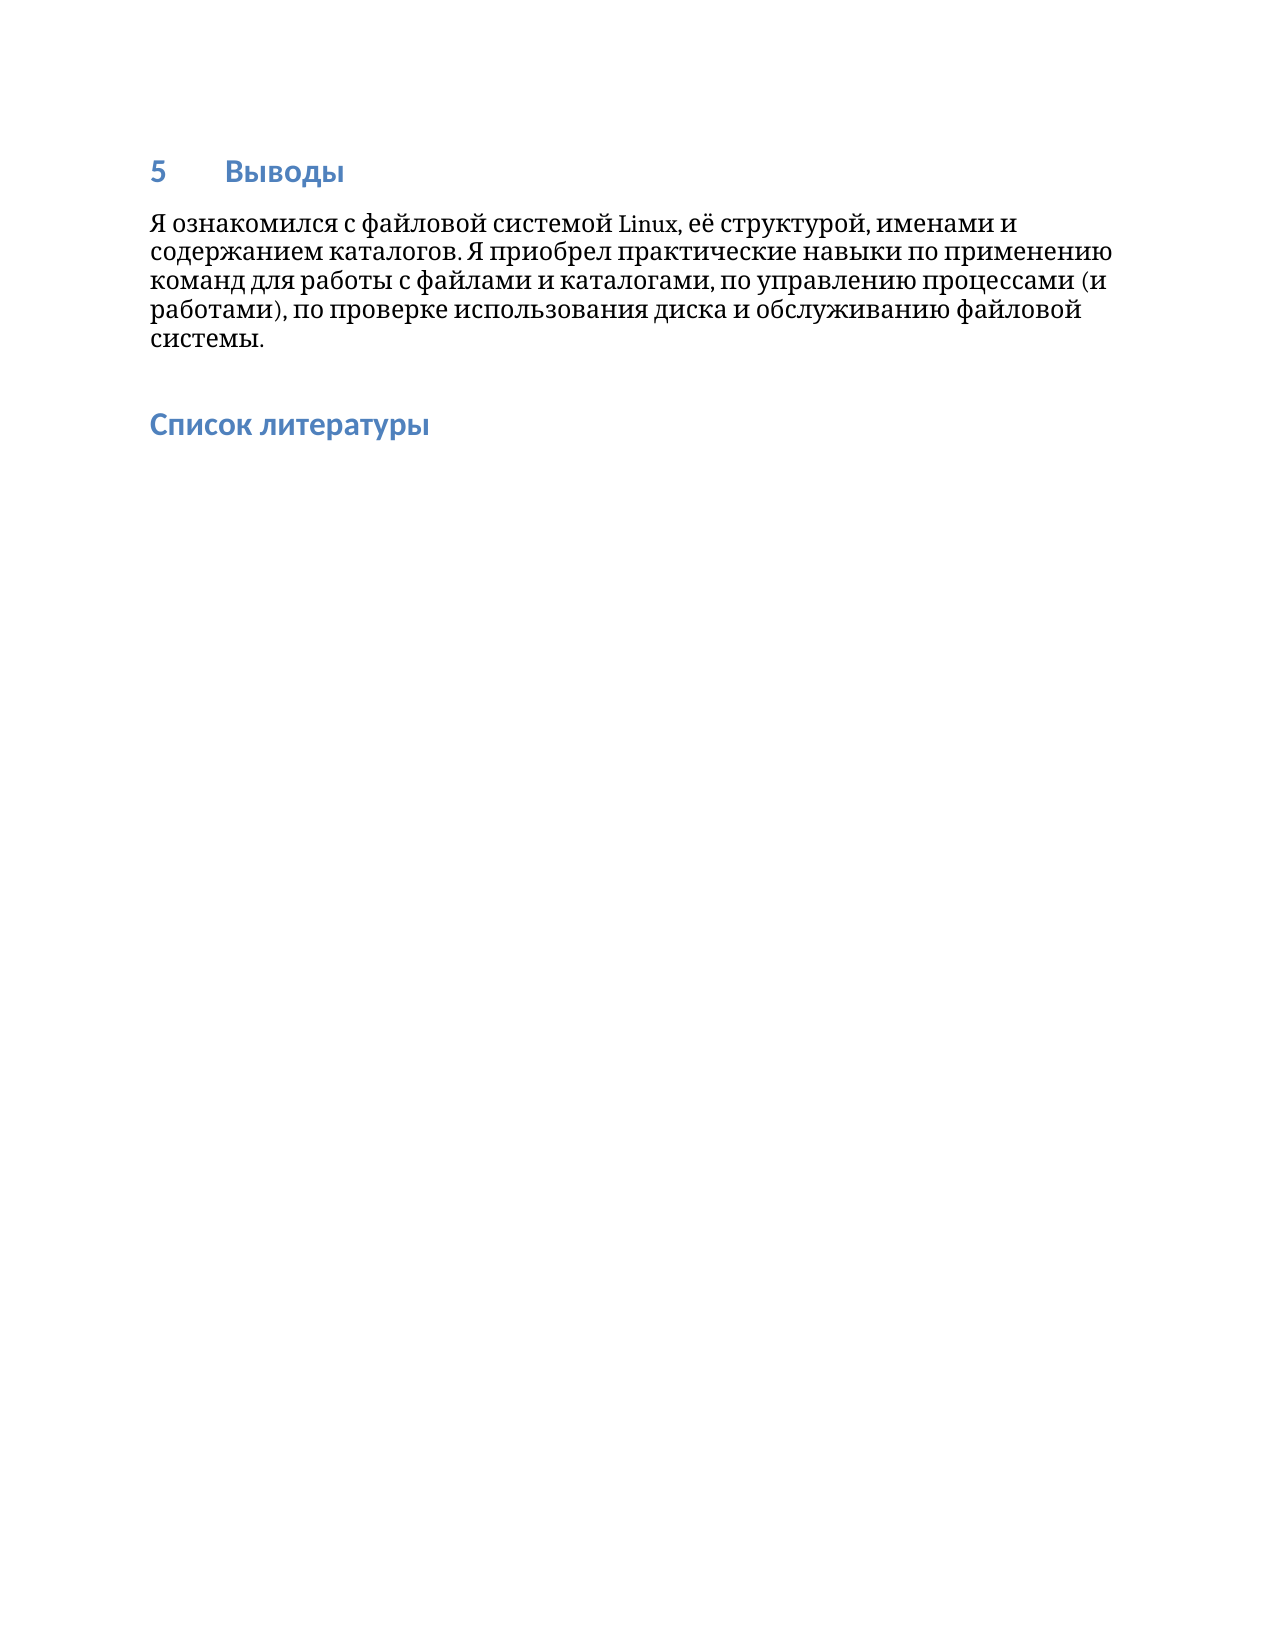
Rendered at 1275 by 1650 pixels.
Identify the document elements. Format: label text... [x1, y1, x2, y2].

text Я ознакомился с файловой системой Linux, её структурой, именами и содержанием каталогов. Я приобрел практические навыки по применению команд для работы с файлами и каталогами, по управлению процессами (и работами), по проверке использования диска и обслуживанию файловой системы. [150, 209, 1125, 353]
subtitle Список литературы [150, 403, 1125, 444]
subtitle 5 Выводы [150, 150, 1125, 191]
